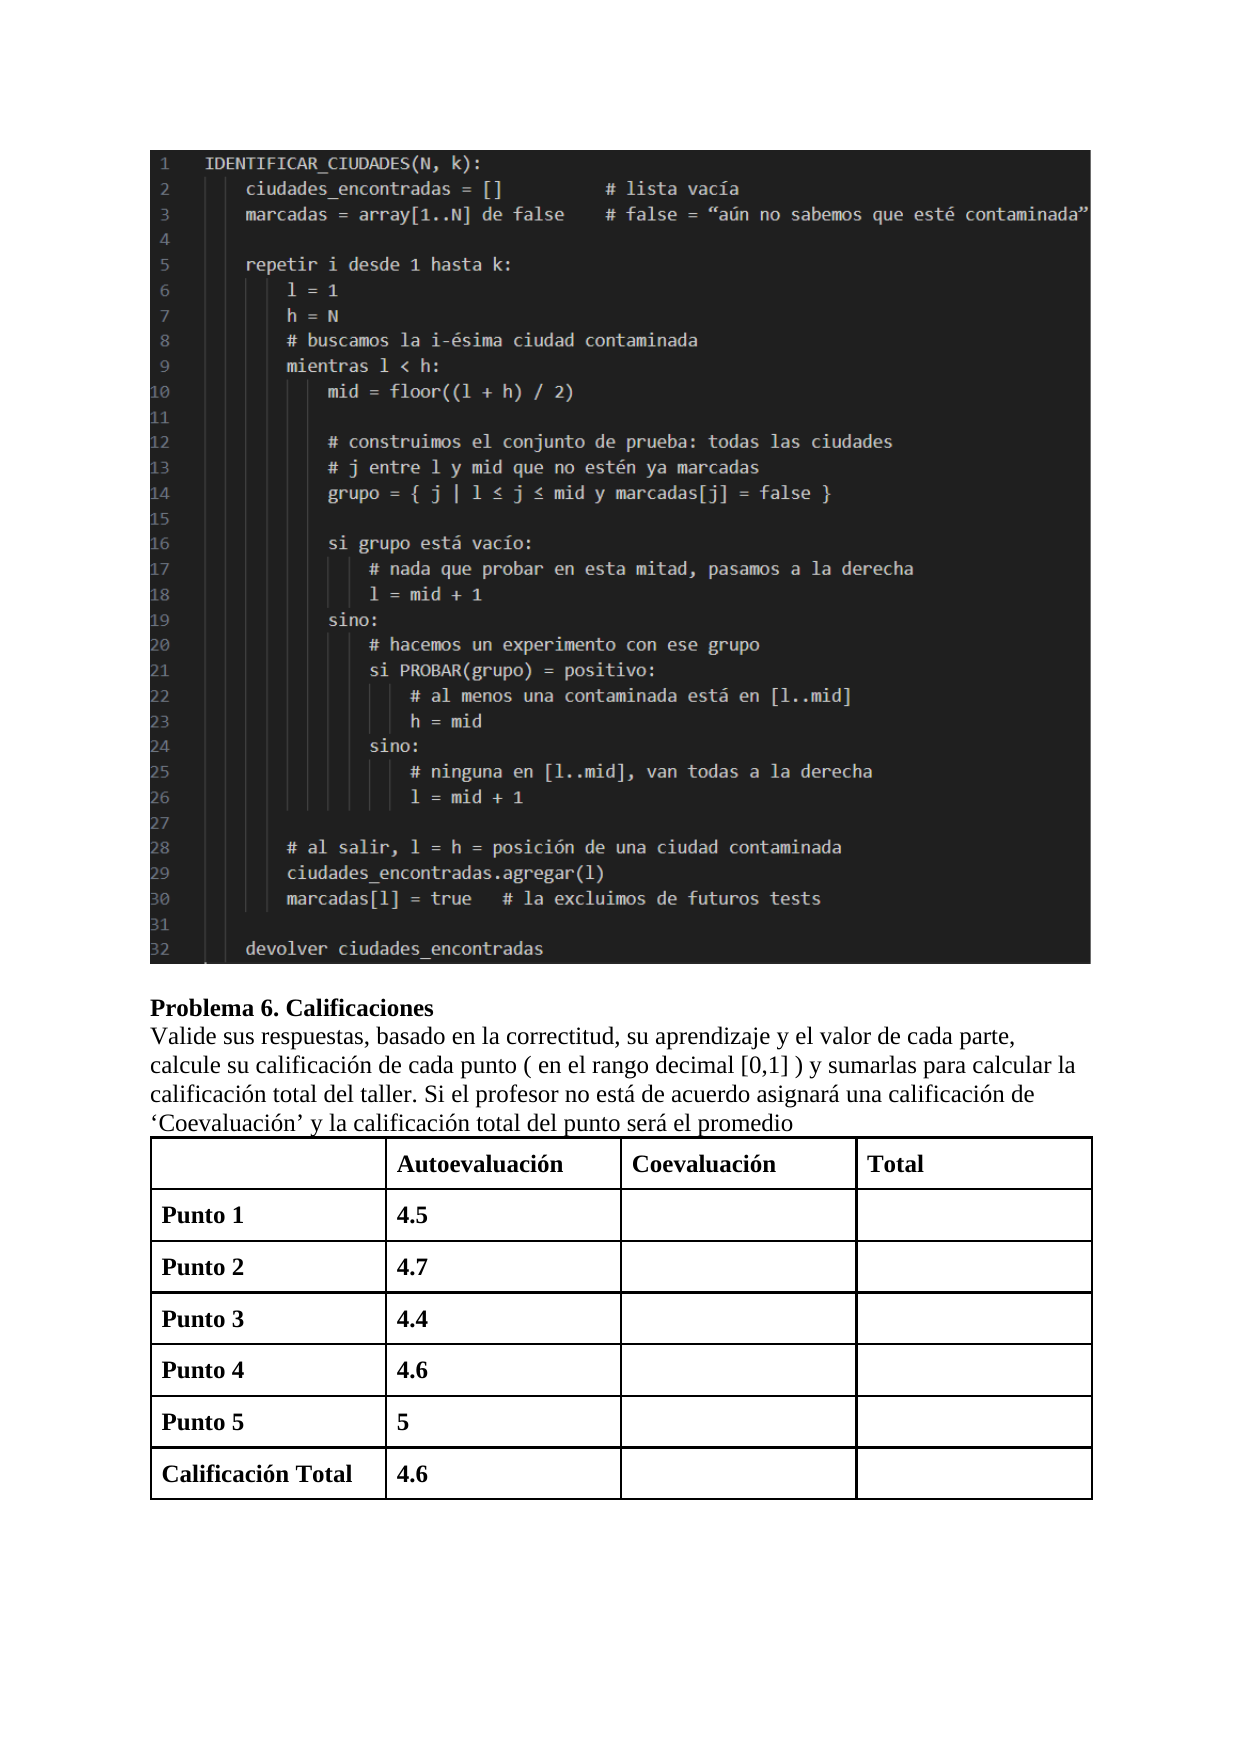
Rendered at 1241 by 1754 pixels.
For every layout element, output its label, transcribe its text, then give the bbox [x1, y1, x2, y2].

table_cell Punto 1 [152, 1190, 385, 1240]
table_cell 5 [387, 1397, 620, 1446]
table_cell [622, 1449, 855, 1498]
table_cell [858, 1242, 1091, 1291]
table_cell Punto 4 [152, 1345, 385, 1395]
table_cell [622, 1397, 855, 1446]
table_cell [622, 1294, 855, 1343]
table_cell Calificación Total [152, 1449, 385, 1498]
table_cell [858, 1397, 1091, 1446]
table_cell Punto 5 [152, 1397, 385, 1446]
table_cell Punto 3 [152, 1294, 385, 1343]
table_cell 4.6 [387, 1345, 620, 1395]
table_header [152, 1139, 385, 1188]
table_cell [622, 1242, 855, 1291]
text Problema 6. Calificaciones [150, 993, 1090, 1021]
table_cell [858, 1449, 1091, 1498]
picture [150, 150, 1091, 964]
table_header Autoevaluación [387, 1139, 620, 1188]
table_cell Punto 2 [152, 1242, 385, 1291]
table_header Total [858, 1139, 1091, 1188]
table_cell [858, 1294, 1091, 1343]
text Valide sus respuestas, basado en la correctitud, su aprendizaje y el valor de cada parte, calcule su calificación de cada punto ( en el rango decimal [0,1] ) y sumarlas para calcular la calificación total del taller. Si el profesor no está de acuerdo asignará una calificación de ‘Coevaluación’ y la calificación total del punto será el promedio [150, 1021, 1090, 1136]
table_cell 4.6 [387, 1449, 620, 1498]
table_cell [622, 1345, 855, 1395]
table_header Coevaluación [622, 1139, 855, 1188]
table_cell [622, 1190, 855, 1240]
table_cell [858, 1190, 1091, 1240]
table_cell 4.4 [387, 1294, 620, 1343]
table_cell 4.5 [387, 1190, 620, 1240]
table_cell 4.7 [387, 1242, 620, 1291]
table_cell [858, 1345, 1091, 1395]
